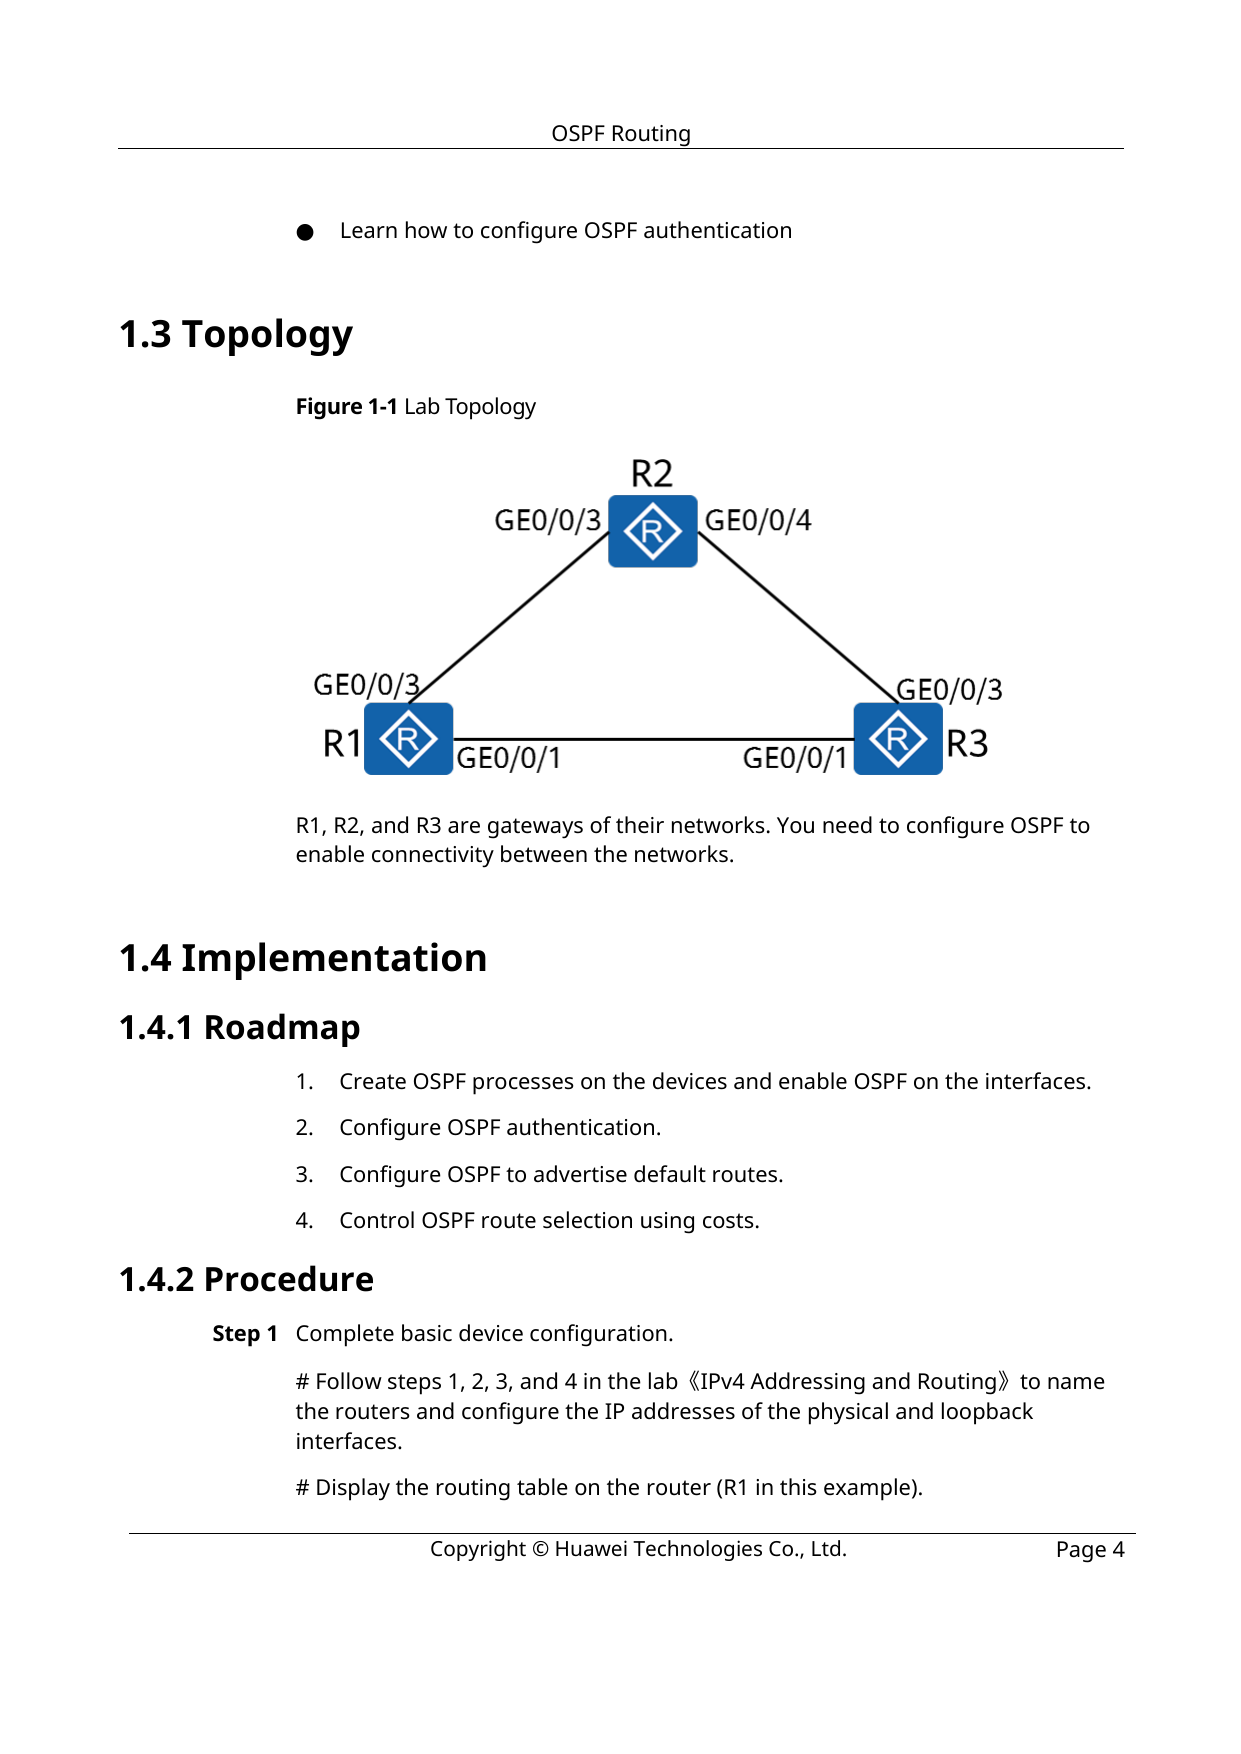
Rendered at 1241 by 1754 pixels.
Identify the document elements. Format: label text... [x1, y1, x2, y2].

subtitle Implementation [118, 932, 1122, 983]
text # Follow steps 1, 2, 3, and 4 in the lab《IPv4 Addressing and Routing》to name the routers and configure the IP addresses of the physical and loopback interfaces. [295, 1364, 1122, 1456]
text Learn how to configure OSPF authentication [295, 215, 1122, 244]
text Lab Topology [295, 391, 1122, 421]
list Configure OSPF to advertise default routes. [295, 1159, 1122, 1188]
text Complete basic device configuration. [279, 1318, 1122, 1348]
subtitle Topology [118, 307, 1122, 358]
text R1, R2, and R3 are gateways of their networks. You need to configure OSPF to enable connectivity between the networks. [295, 810, 1122, 869]
subtitle Procedure [118, 1256, 1122, 1301]
list Control OSPF route selection using costs. [295, 1205, 1122, 1235]
list Create OSPF processes on the devices and enable OSPF on the interfaces. [295, 1066, 1122, 1096]
list Configure OSPF authentication. [295, 1112, 1122, 1142]
picture [295, 437, 1021, 793]
subtitle Roadmap [118, 1004, 1122, 1049]
text # Display the routing table on the router (R1 in this example). [295, 1472, 1122, 1502]
